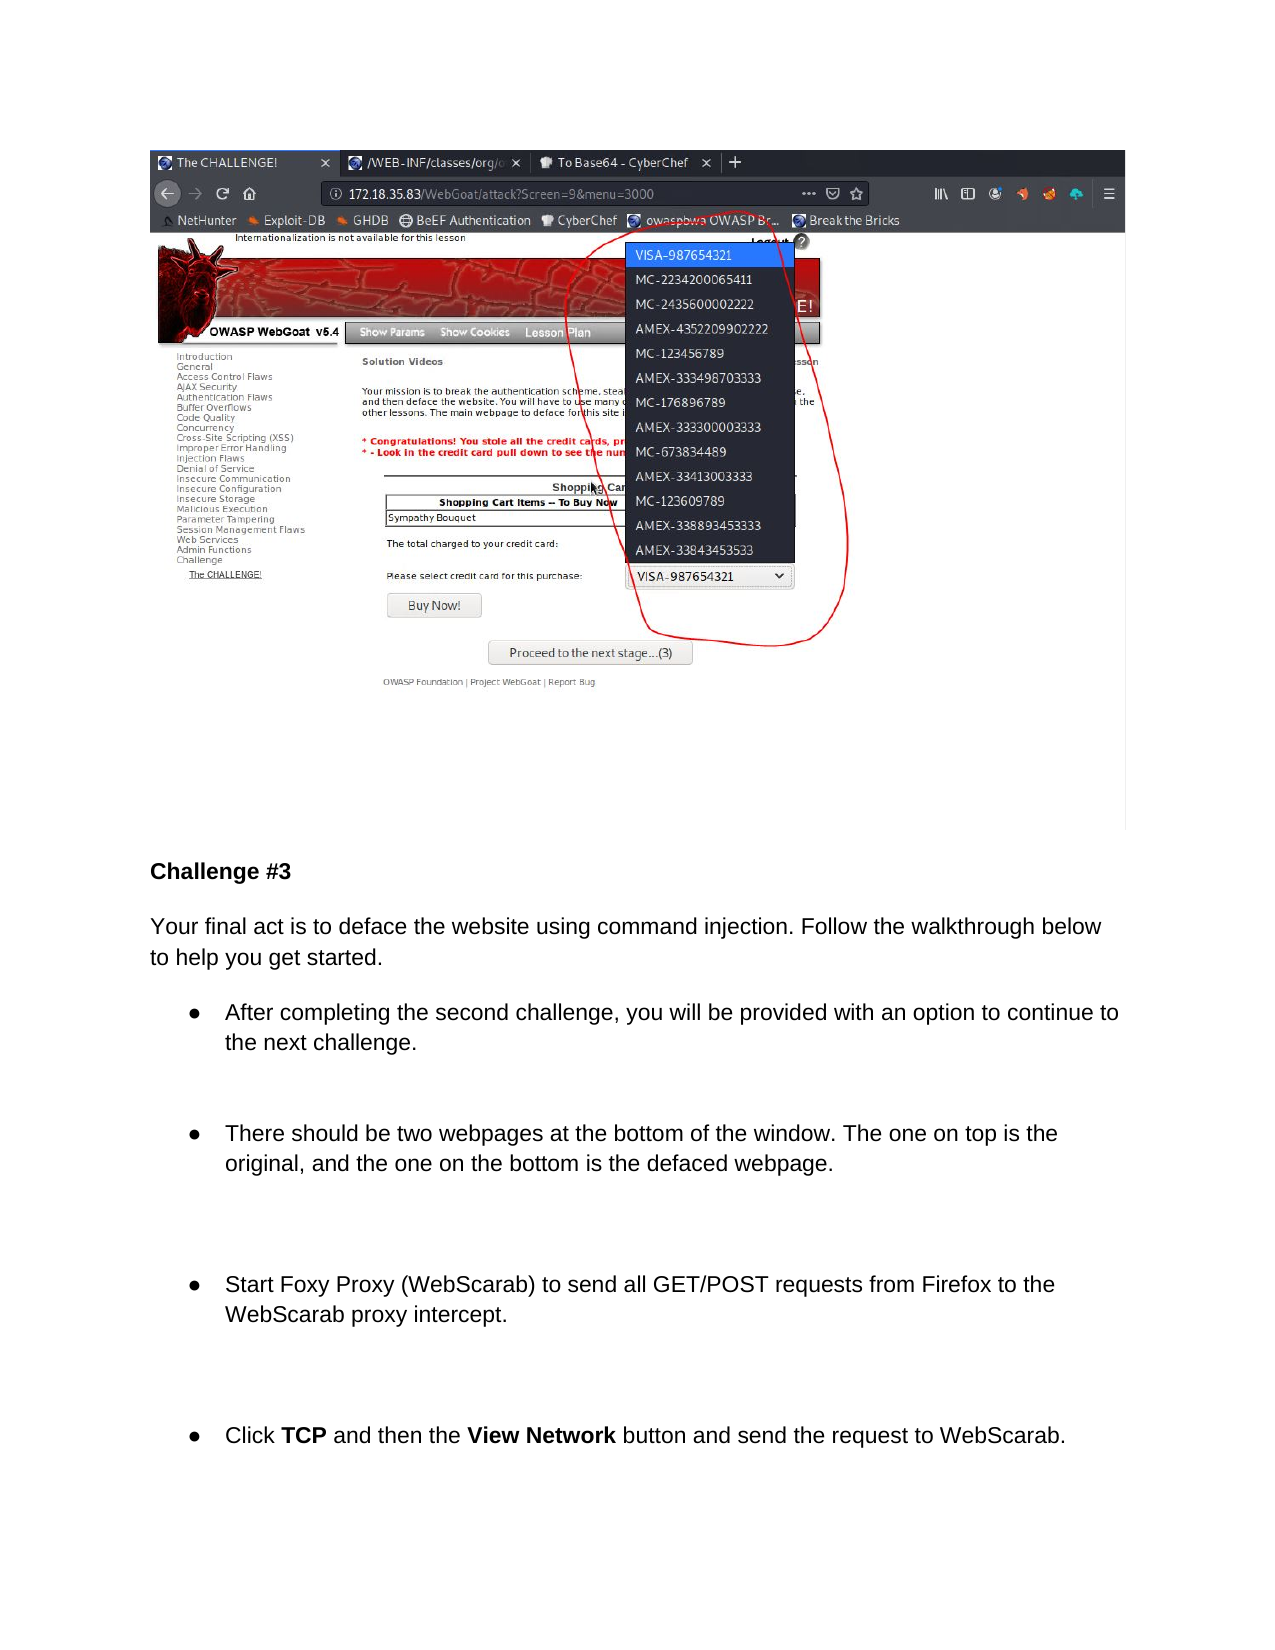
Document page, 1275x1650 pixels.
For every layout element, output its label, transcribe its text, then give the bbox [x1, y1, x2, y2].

list After completing the second challenge, you will be provided with an option to continue to the next challenge. [187, 999, 1125, 1116]
text Your final act is to deface the website using command injection. Follow the walkthrough below to help you get started. [150, 913, 1125, 970]
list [187, 1422, 1125, 1478]
list There should be two webpages at the bottom of the window. The one on top is the original, and the one on the bottom is the defaced webpage. [187, 1119, 1125, 1267]
list Start Foxy Proxy (WebScarab) to send all GET/POST requests from Firefox to the WebScarab proxy intercept. [187, 1271, 1125, 1418]
subtitle Challenge #3 [150, 858, 1125, 884]
picture [150, 150, 1125, 830]
